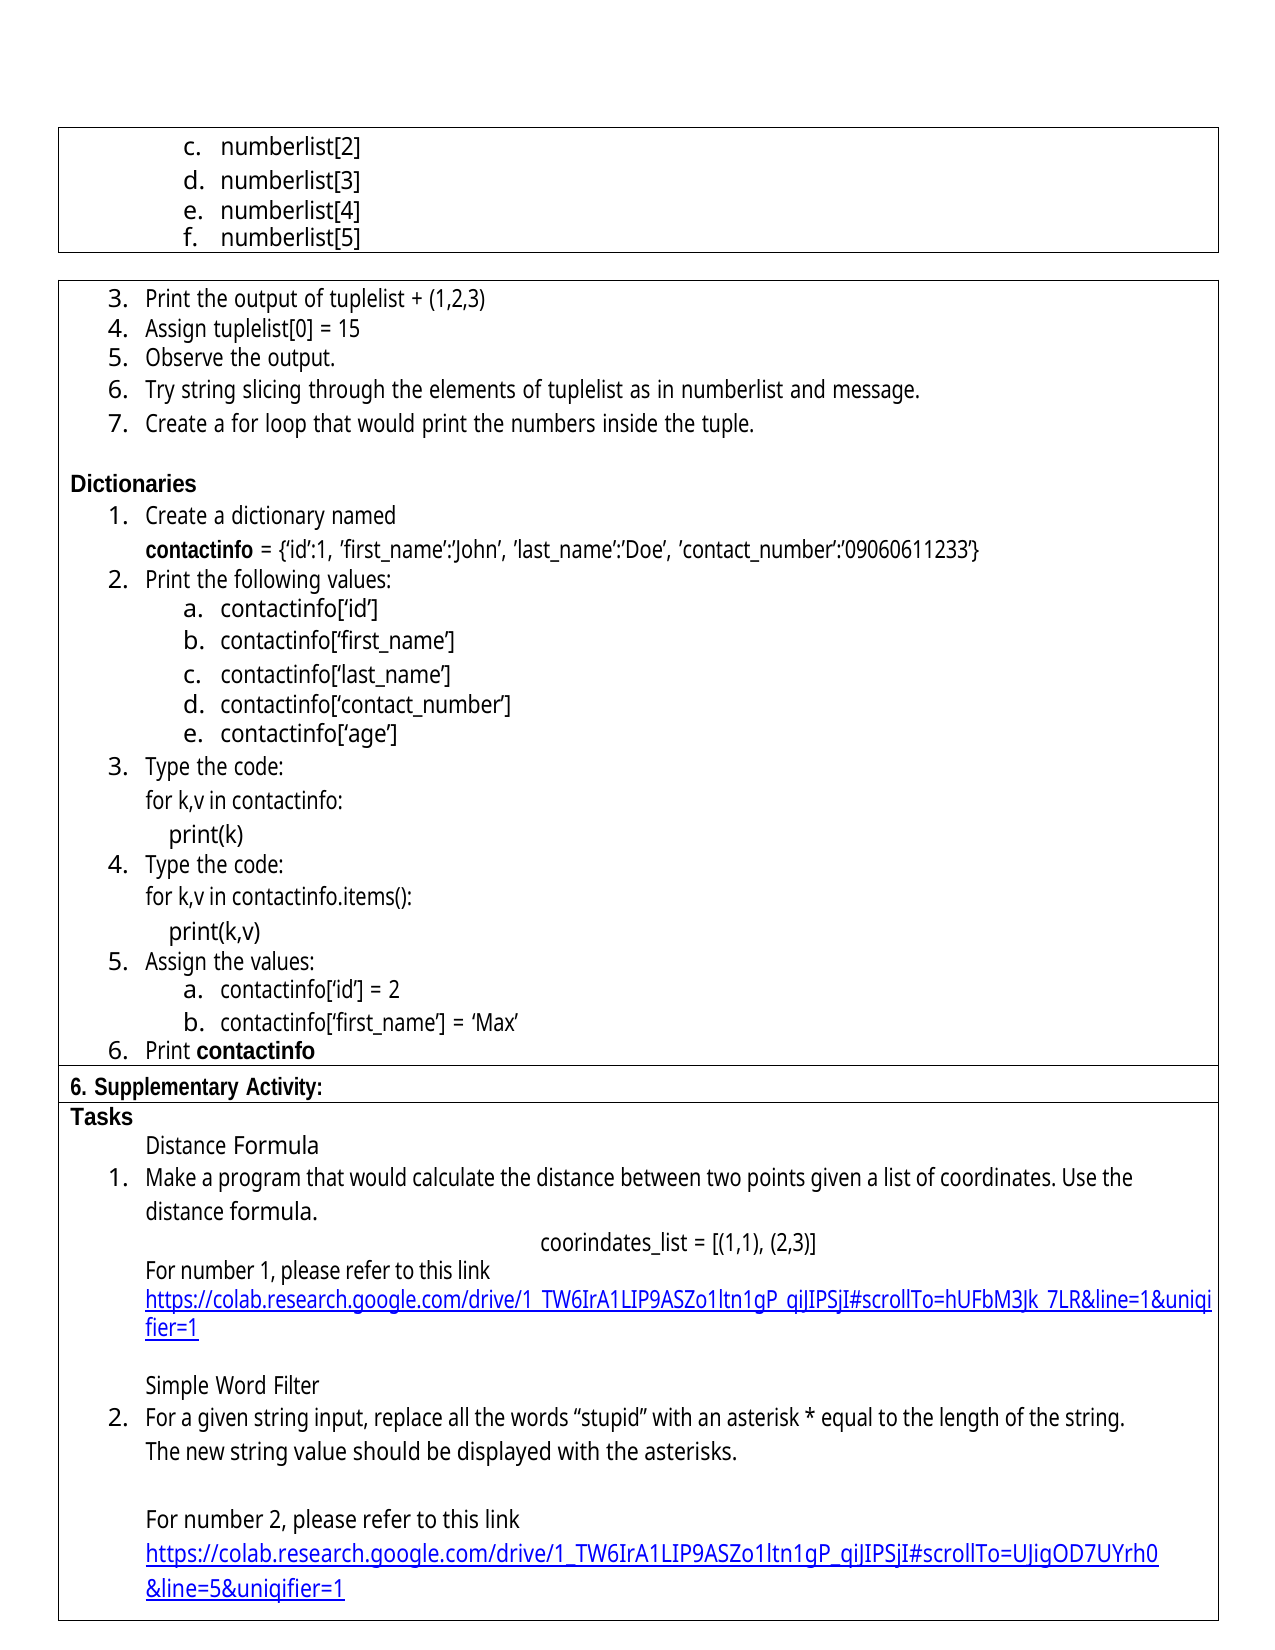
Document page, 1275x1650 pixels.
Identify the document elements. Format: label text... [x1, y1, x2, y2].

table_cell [59, 1103, 1218, 1620]
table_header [59, 128, 1218, 252]
table_cell 6. Supplementary Activity: [59, 1066, 1218, 1102]
table_header Print the output of tuplelist + (1,2,3) Assign tuplelist[0] = 15 Observe the output. Try string slicing through the elements of tuplelist as in numberlist and message. Create a for loop that would print the numbers inside the tuple. Dictionaries Create a dictionary named contactinfo = {‘id’:1, ’first_name’:’John’, ’last_name’:’Doe’, ’contact_number’:’09060611233’} Print the following values: contactinfo[‘id’] contactinfo[‘first_name’] contactinfo[‘last_name’] contactinfo[‘contact_number’] contactinfo[‘age’] Type the code: for k,v in contactinfo: print(k) Type the code: for k,v in contactinfo.items(): print(k,v) Assign the values: contactinfo[‘id’] = 2 contactinfo[‘first_name’] = ‘Max’ Print contactinfo [59, 281, 1218, 1065]
